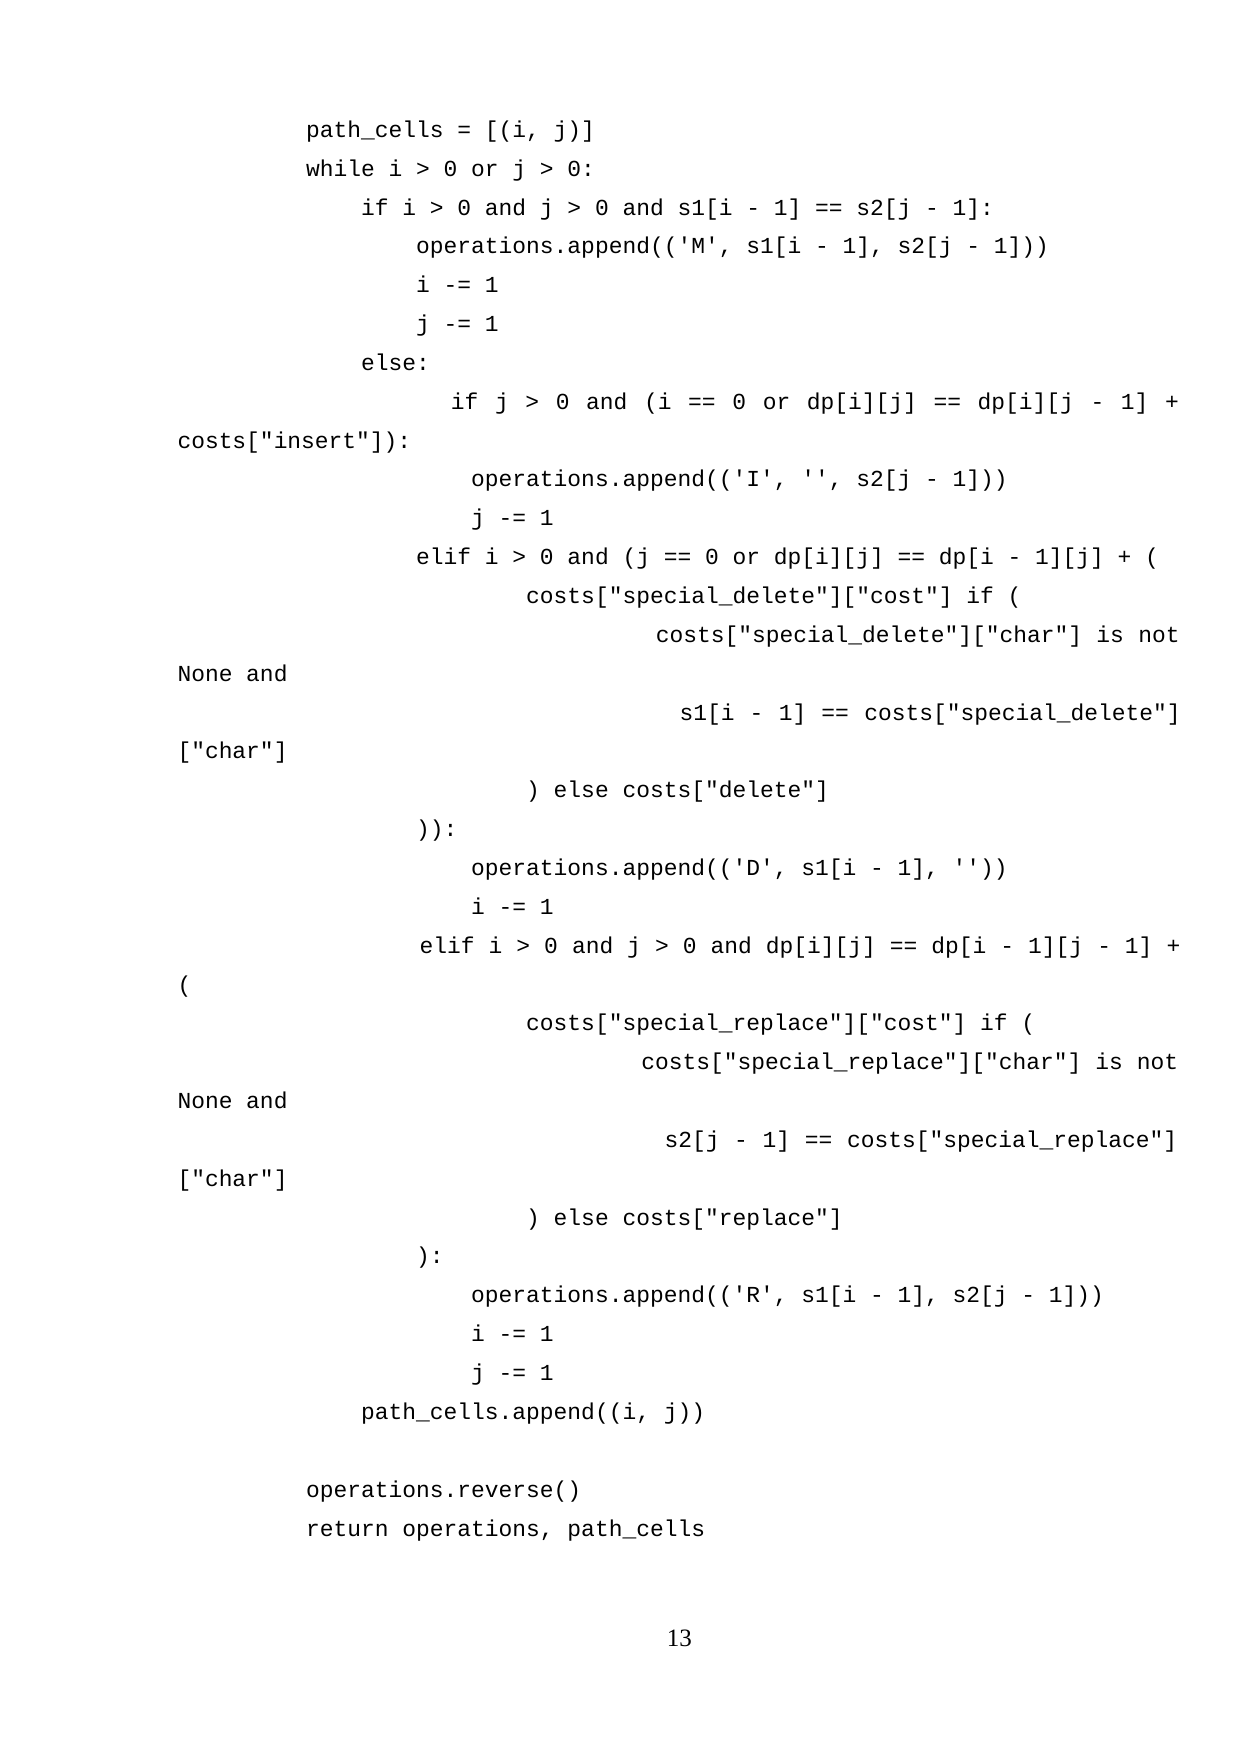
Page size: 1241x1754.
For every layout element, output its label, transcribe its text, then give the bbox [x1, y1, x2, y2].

text costs["special_replace"]["char"] is not None and [177, 1051, 1181, 1115]
text operations.append(('I', '', s2[j - 1])) [177, 468, 1181, 494]
text j -= 1 [177, 1361, 1181, 1387]
text path_cells.append((i, j)) [177, 1400, 1181, 1426]
text operations.append(('R', s1[i - 1], s2[j - 1])) [177, 1284, 1181, 1310]
text return operations, path_cells [177, 1517, 1181, 1543]
text elif i > 0 and j > 0 and dp[i][j] == dp[i - 1][j - 1] + ( [177, 934, 1181, 999]
text s1[i - 1] == costs["special_delete"]["char"] [177, 701, 1181, 766]
text j -= 1 [177, 507, 1181, 533]
text operations.append(('M', s1[i - 1], s2[j - 1])) [177, 235, 1181, 261]
text if j > 0 and (i == 0 or dp[i][j] == dp[i][j - 1] + costs["insert"]): [177, 390, 1181, 455]
text costs["special_delete"]["char"] is not None and [177, 623, 1181, 688]
text s2[j - 1] == costs["special_replace"]["char"] [177, 1128, 1181, 1193]
text )): [177, 817, 1181, 843]
text operations.append(('D', s1[i - 1], '')) [177, 856, 1181, 882]
text i -= 1 [177, 273, 1181, 299]
text if i > 0 and j > 0 and s1[i - 1] == s2[j - 1]: [177, 196, 1181, 222]
text path_cells = [(i, j)] [177, 118, 1181, 144]
text else: [177, 351, 1181, 377]
text j -= 1 [177, 312, 1181, 338]
text ): [177, 1245, 1181, 1271]
text i -= 1 [177, 895, 1181, 921]
text i -= 1 [177, 1323, 1181, 1348]
text while i > 0 or j > 0: [177, 157, 1181, 183]
text elif i > 0 and (j == 0 or dp[i][j] == dp[i - 1][j] + ( [177, 546, 1181, 571]
text costs["special_delete"]["cost"] if ( [177, 584, 1181, 610]
text costs["special_replace"]["cost"] if ( [177, 1012, 1181, 1038]
text ) else costs["replace"] [177, 1206, 1181, 1232]
text ) else costs["delete"] [177, 779, 1181, 804]
text operations.reverse() [177, 1478, 1181, 1504]
